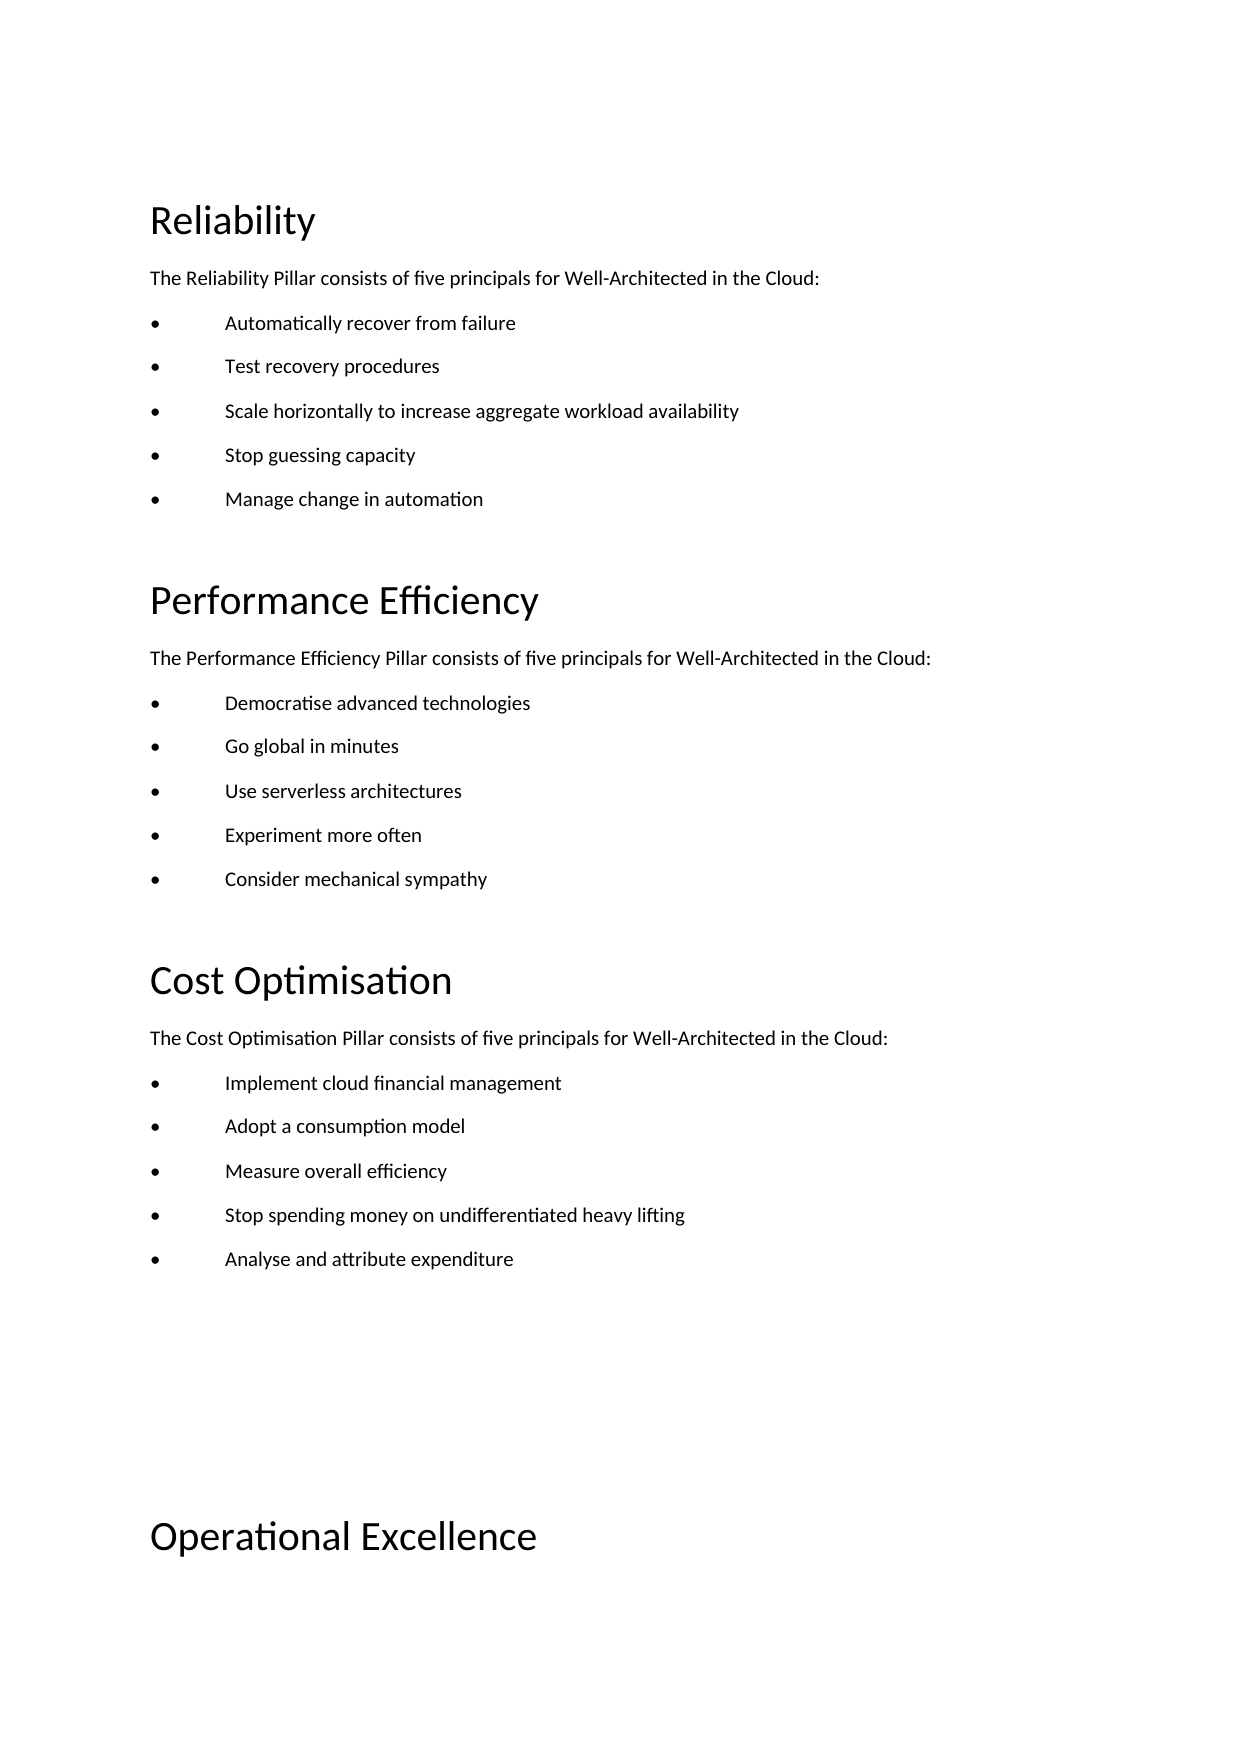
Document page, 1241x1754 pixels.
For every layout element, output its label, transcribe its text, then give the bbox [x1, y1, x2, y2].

text • Analyse and attribute expenditure [150, 1246, 1090, 1271]
text The Performance Efficiency Pillar consists of five principals for Well-Architected in the Cloud: [150, 646, 1090, 671]
text Operational Excellence [150, 1510, 1090, 1561]
text Reliability [150, 194, 1090, 245]
text • Experiment more often [150, 822, 1090, 847]
text • Automatically recover from failure [150, 310, 1090, 335]
text • Manage change in automation [150, 486, 1090, 511]
text • Stop spending money on undifferentiated heavy lifting [150, 1202, 1090, 1227]
text • Adopt a consumption model [150, 1114, 1090, 1139]
text Performance Efficiency [150, 574, 1090, 625]
text • Test recovery procedures [150, 354, 1090, 379]
text • Measure overall efficiency [150, 1158, 1090, 1183]
text • Consider mechanical sympathy [150, 866, 1090, 891]
text Cost Optimisation [150, 954, 1090, 1005]
text • Scale horizontally to increase aggregate workload availability [150, 398, 1090, 423]
text • Implement cloud financial management [150, 1070, 1090, 1095]
text • Democratise advanced technologies [150, 690, 1090, 715]
text • Use serverless architectures [150, 778, 1090, 803]
text The Cost Optimisation Pillar consists of five principals for Well-Architected in the Cloud: [150, 1026, 1090, 1051]
text • Go global in minutes [150, 734, 1090, 759]
text • Stop guessing capacity [150, 442, 1090, 467]
text The Reliability Pillar consists of five principals for Well-Architected in the Cloud: [150, 266, 1090, 291]
